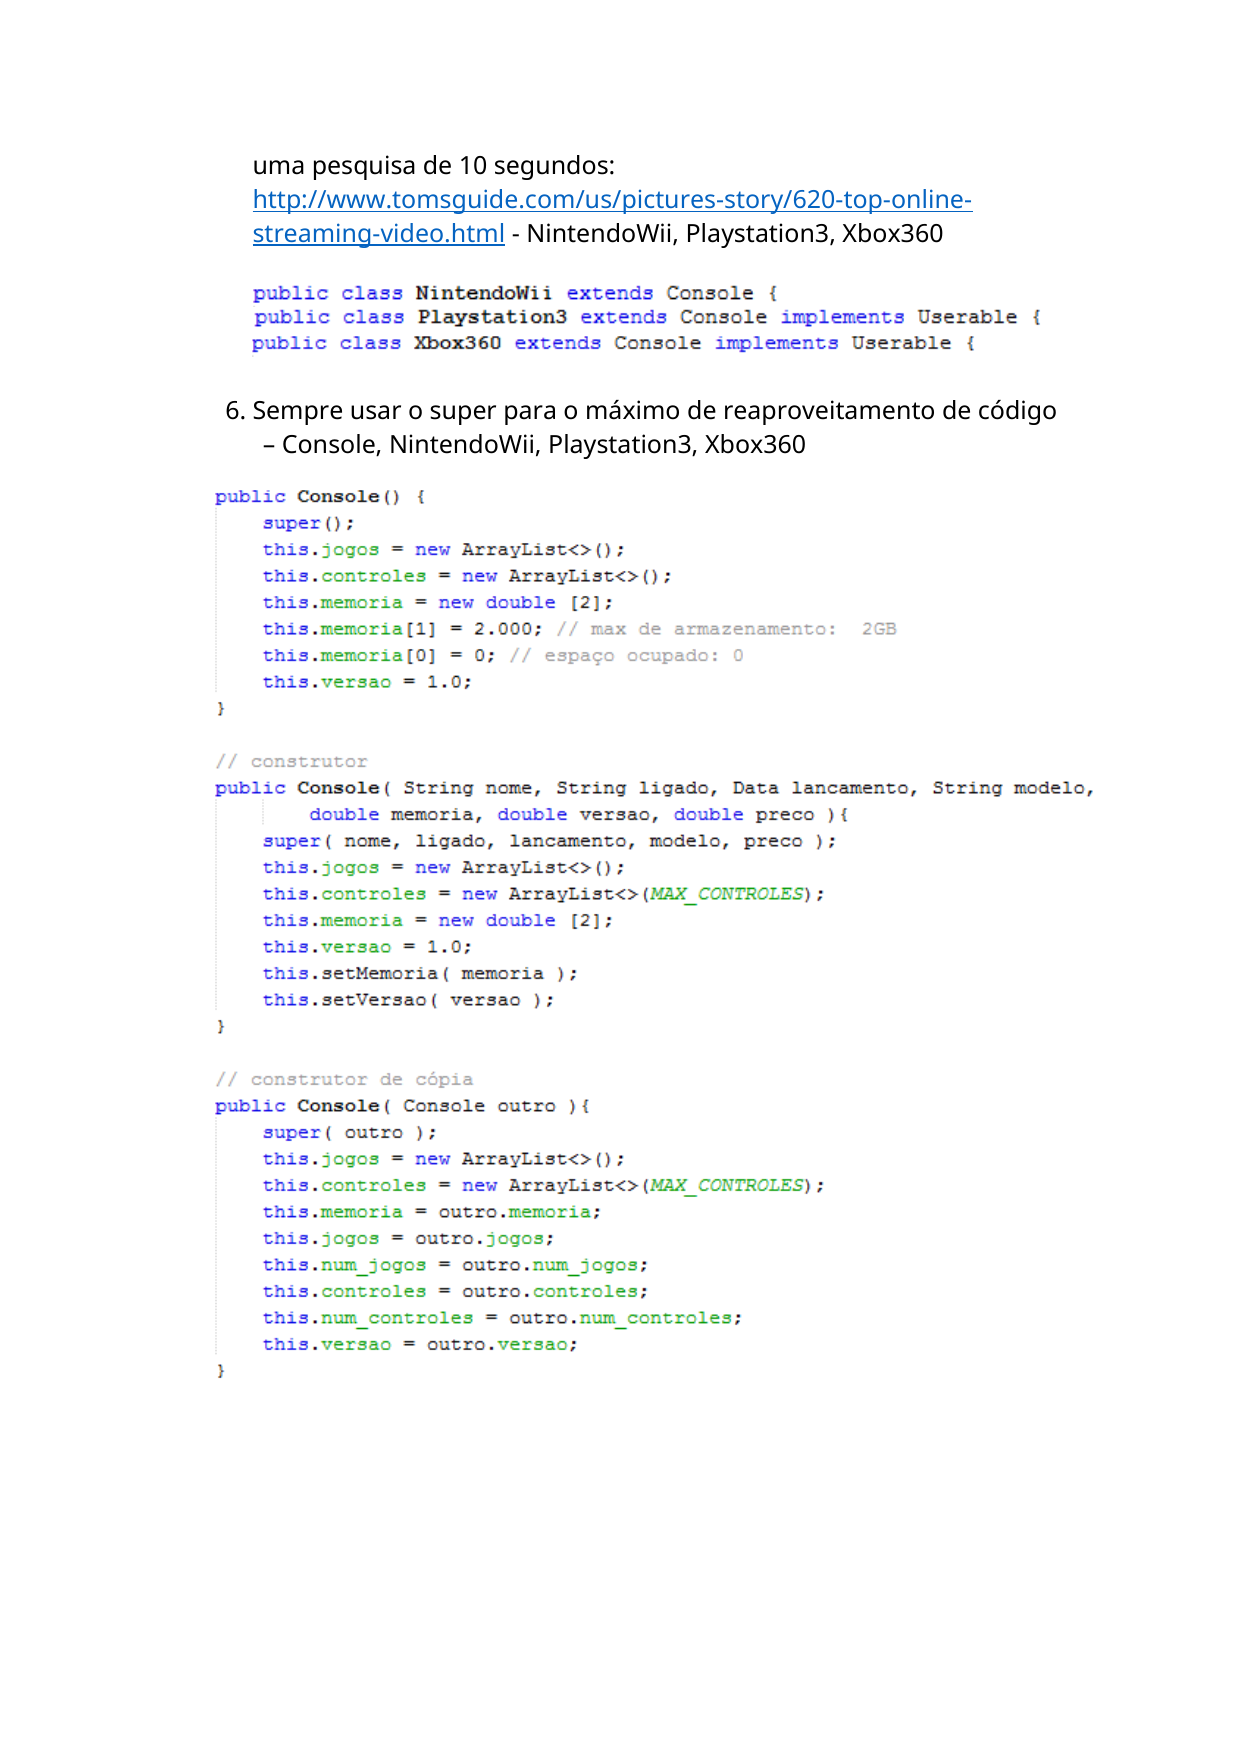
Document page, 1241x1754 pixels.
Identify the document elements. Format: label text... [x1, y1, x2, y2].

picture [252, 335, 985, 357]
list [215, 148, 1063, 250]
picture [252, 278, 1051, 330]
list Sempre usar o super para o máximo de reaproveitamento de código – Console, NintendoWii, Playstation3, Xbox360 [225, 392, 1063, 461]
picture [214, 489, 1100, 1381]
